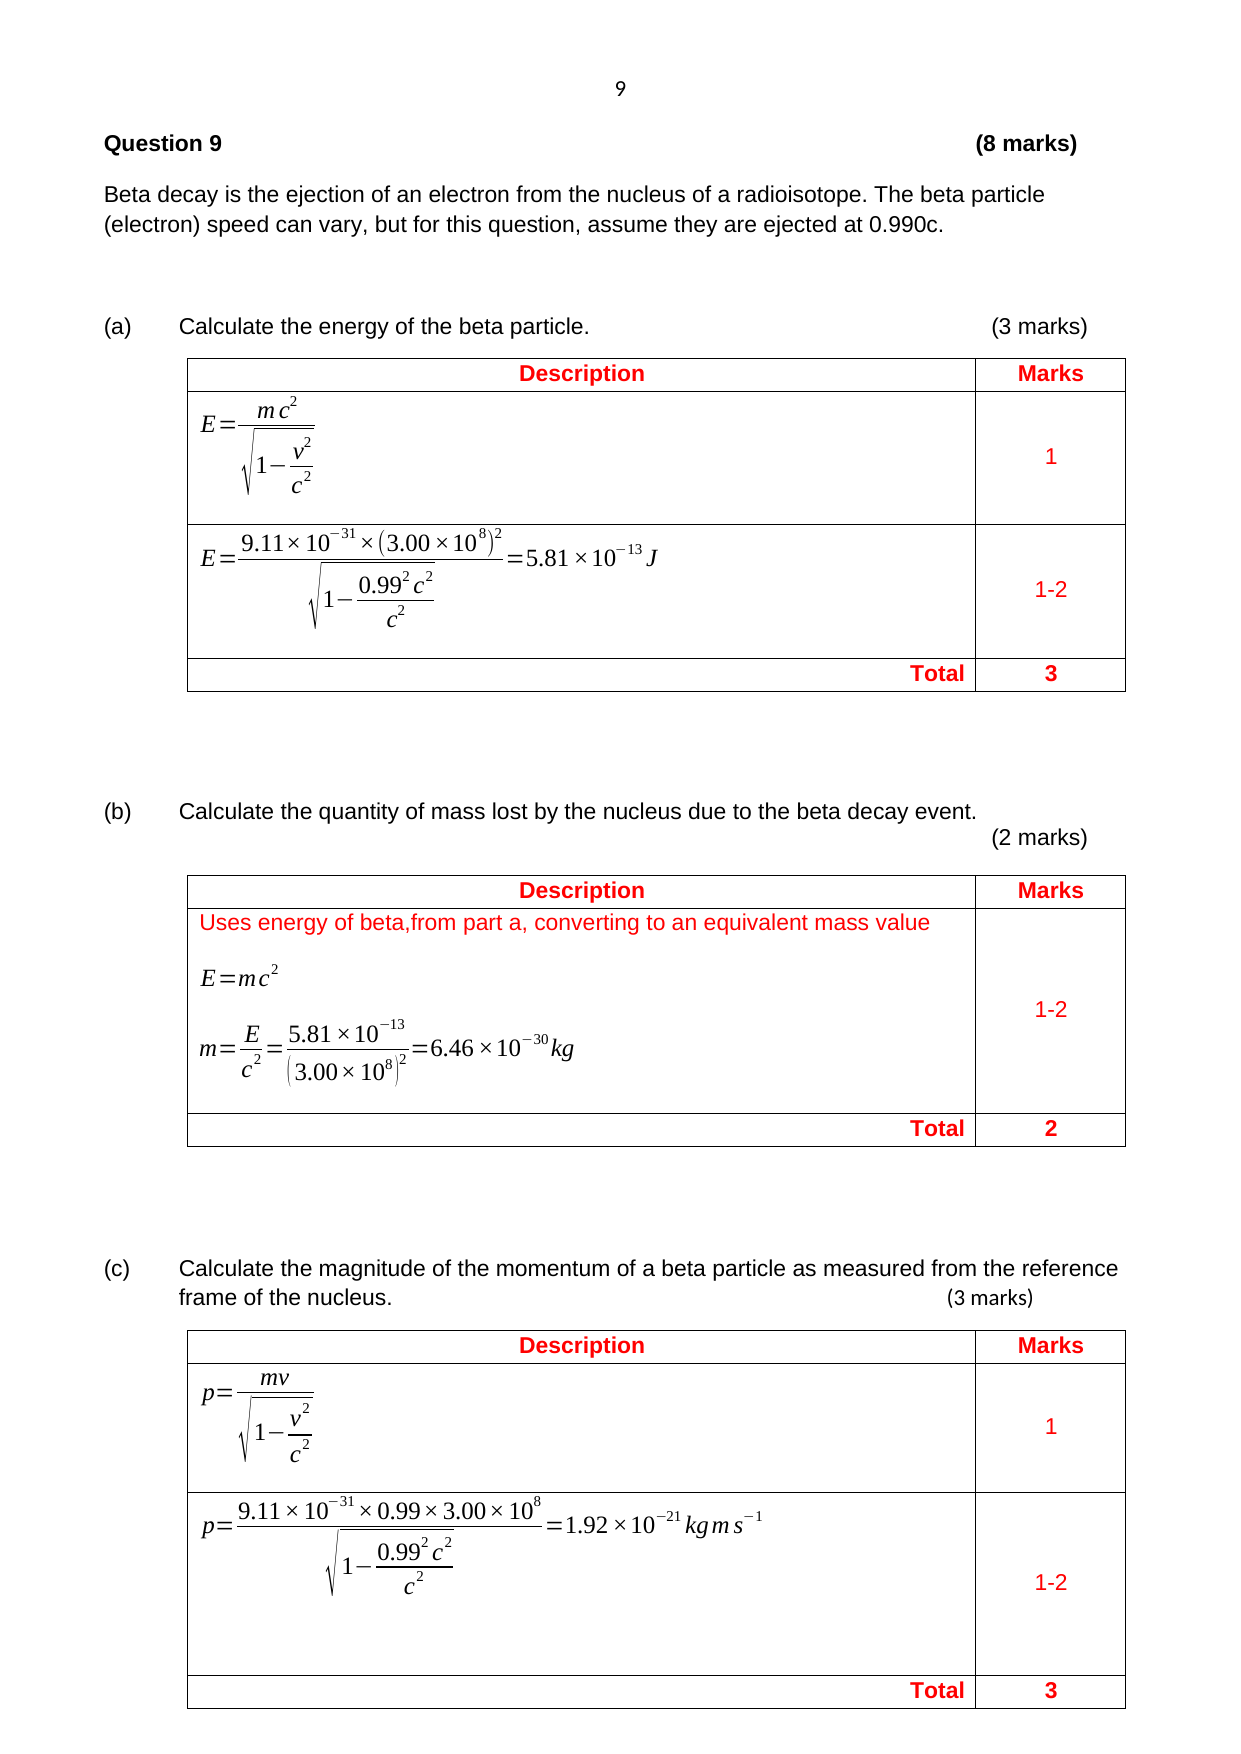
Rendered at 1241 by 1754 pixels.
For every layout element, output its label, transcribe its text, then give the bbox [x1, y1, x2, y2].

text (2 marks) [103, 824, 1137, 850]
table_cell Total [188, 1676, 975, 1708]
table_cell 1-2 [976, 909, 1125, 1113]
table_cell Total [188, 1114, 975, 1146]
text Beta decay is the ejection of an electron from the nucleus of a radioisotope. The beta particle (electron) speed can vary, but for this question, assume they are ejected at 0.990c. [103, 181, 1137, 237]
table_header Description [188, 876, 975, 908]
table_cell 1 [976, 1364, 1125, 1492]
table_cell 3 [976, 1676, 1125, 1708]
list Calculate the energy of the beta particle. (3 marks) [103, 313, 1137, 339]
table_header Marks [976, 876, 1125, 908]
list Calculate the magnitude of the momentum of a beta particle as measured from the reference frame of the nucleus. (3 marks) [103, 1254, 1137, 1311]
table_cell [188, 392, 975, 524]
table_cell Total [188, 659, 975, 691]
table_cell [188, 1493, 975, 1675]
table_cell 1-2 [976, 525, 1125, 658]
table_cell 1-2 [976, 1493, 1125, 1675]
table_cell [188, 1364, 975, 1492]
table_cell Uses energy of beta,from part a, converting to an equivalent mass value [188, 909, 975, 1113]
table_cell 1 [976, 392, 1125, 524]
list Calculate the quantity of mass lost by the nucleus due to the beta decay event. [103, 798, 1137, 824]
table_cell 3 [976, 659, 1125, 691]
table_cell 2 [976, 1114, 1125, 1146]
text Question 9 (8 marks) [103, 130, 1111, 156]
table_header Description [188, 359, 975, 391]
table_header Marks [976, 359, 1125, 391]
table_header Marks [976, 1331, 1125, 1363]
table_header Description [188, 1331, 975, 1363]
table_cell [188, 525, 975, 658]
